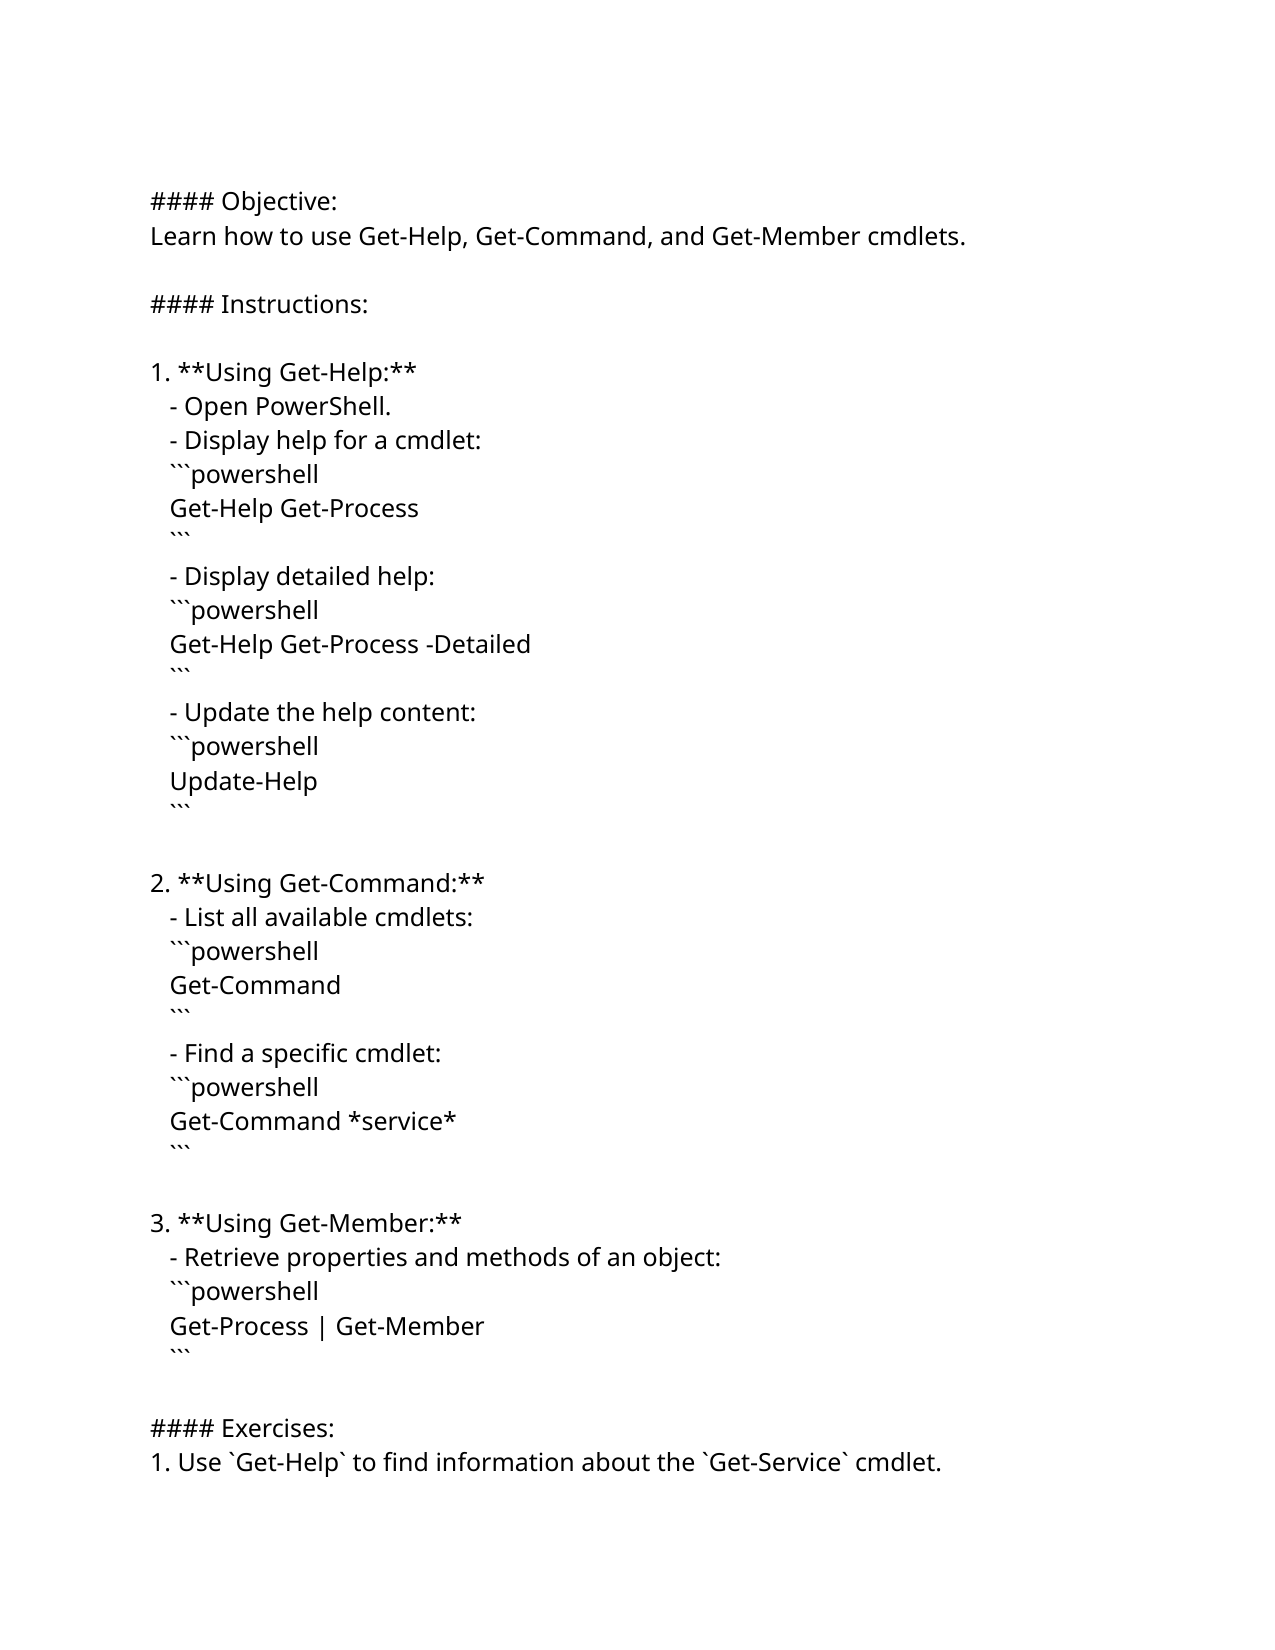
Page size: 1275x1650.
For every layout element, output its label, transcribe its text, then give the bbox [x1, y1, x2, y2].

text ``` [150, 797, 1125, 831]
text ``` [150, 1342, 1125, 1376]
text #### Objective: [150, 184, 1125, 218]
text 2. **Using Get-Command:** [150, 865, 1125, 899]
text - Display help for a cmdlet: [150, 422, 1125, 457]
text #### Instructions: [150, 286, 1125, 320]
text Get-Command [150, 967, 1125, 1002]
text Update-Help [150, 763, 1125, 797]
text ```powershell [150, 933, 1125, 967]
text ``` [150, 1138, 1125, 1172]
text - Retrieve properties and methods of an object: [150, 1240, 1125, 1274]
text - Display detailed help: [150, 559, 1125, 593]
text 1. Use `Get-Help` to find information about the `Get-Service` cmdlet. [150, 1444, 1125, 1478]
text - Update the help content: [150, 695, 1125, 729]
text ```powershell [150, 593, 1125, 627]
text ```powershell [150, 729, 1125, 763]
text #### Exercises: [150, 1410, 1125, 1444]
text - Open PowerShell. [150, 388, 1125, 422]
text ```powershell [150, 1070, 1125, 1104]
text ``` [150, 661, 1125, 695]
text ```powershell [150, 457, 1125, 491]
text Get-Process | Get-Member [150, 1308, 1125, 1342]
text 3. **Using Get-Member:** [150, 1206, 1125, 1240]
text Get-Command *service* [150, 1104, 1125, 1138]
text Get-Help Get-Process [150, 491, 1125, 525]
text Get-Help Get-Process -Detailed [150, 627, 1125, 661]
text Learn how to use Get-Help, Get-Command, and Get-Member cmdlets. [150, 218, 1125, 252]
text - Find a specific cmdlet: [150, 1036, 1125, 1070]
text ``` [150, 525, 1125, 559]
text ```powershell [150, 1274, 1125, 1308]
text - List all available cmdlets: [150, 899, 1125, 933]
text ``` [150, 1002, 1125, 1036]
text 1. **Using Get-Help:** [150, 354, 1125, 388]
